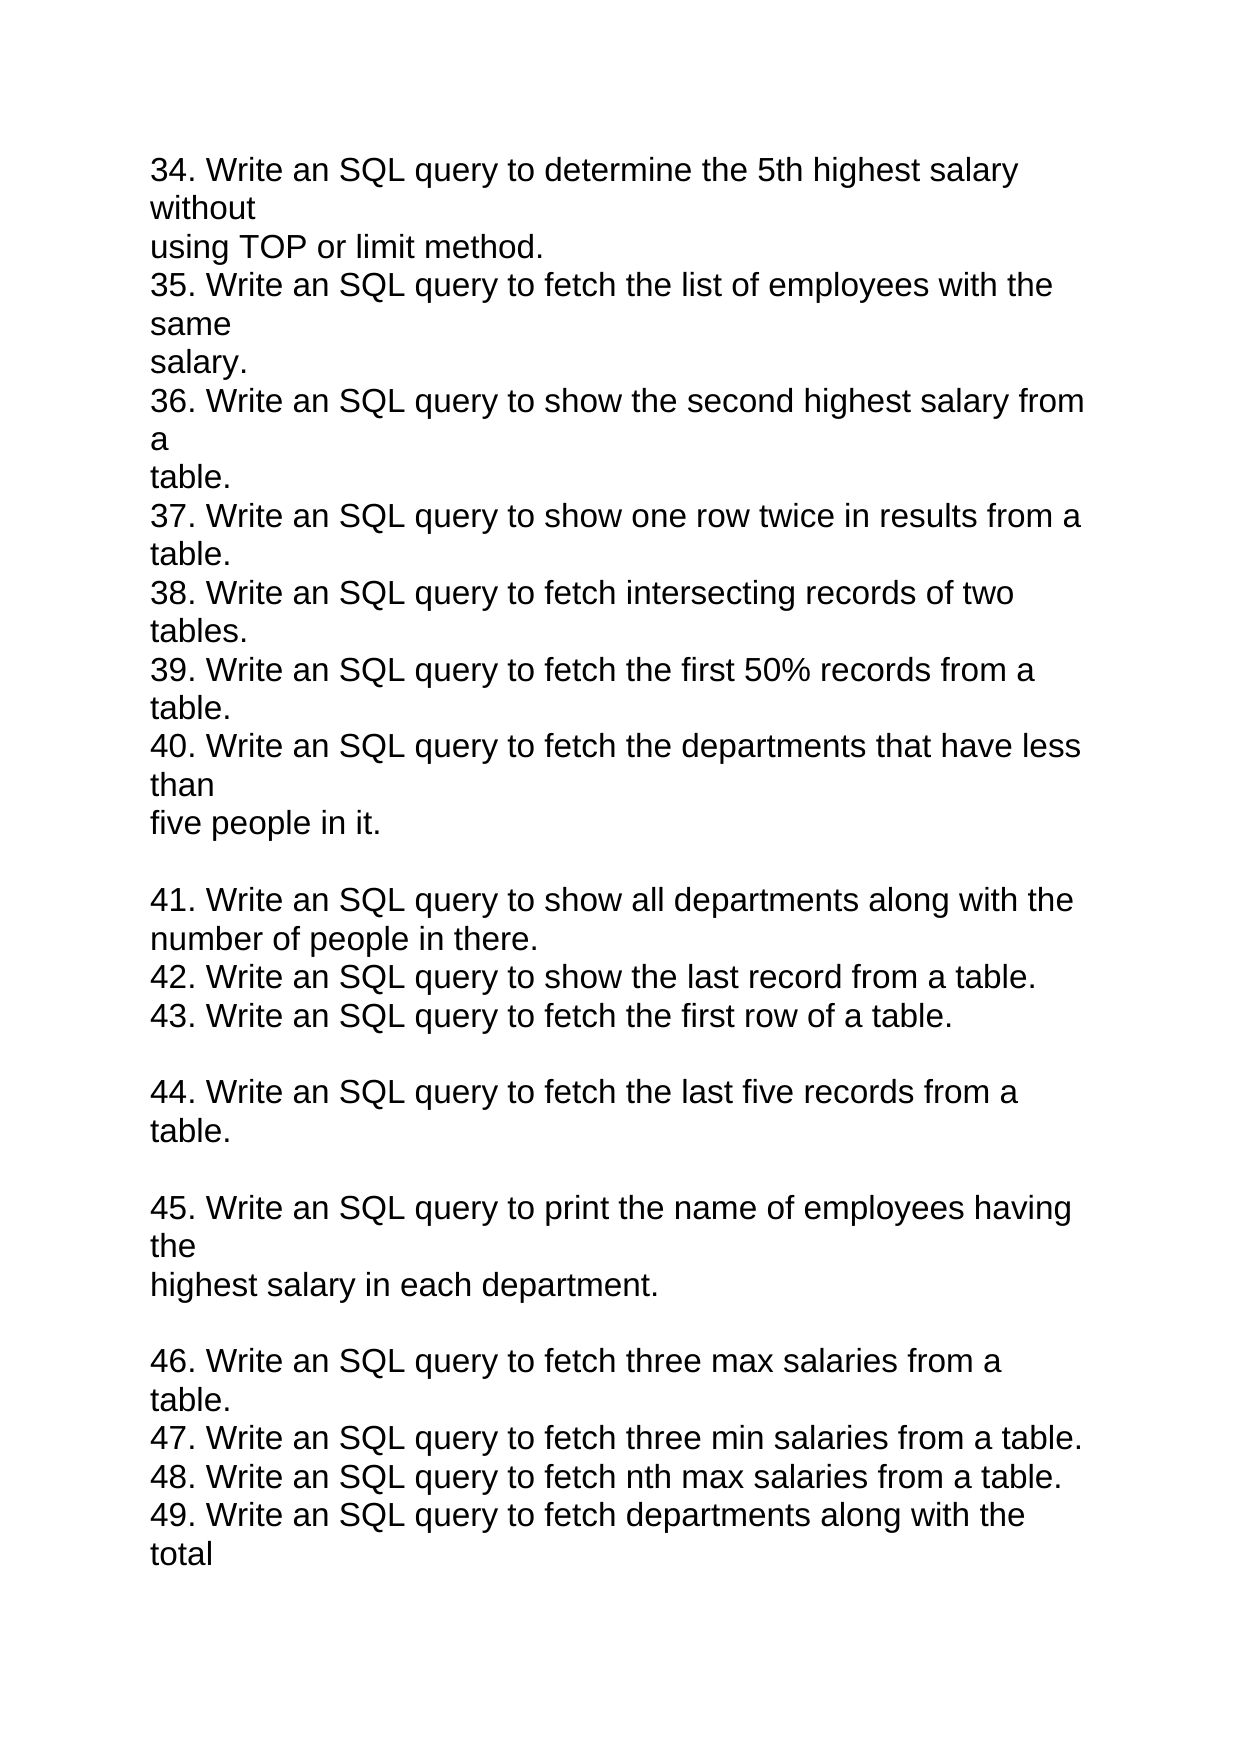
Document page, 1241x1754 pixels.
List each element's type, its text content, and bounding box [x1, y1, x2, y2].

text 38. Write an SQL query to fetch intersecting records of two tables. [150, 573, 1090, 650]
text 49. Write an SQL query to fetch departments along with the total [150, 1495, 1090, 1572]
text 42. Write an SQL query to show the last record from a table. [150, 957, 1090, 996]
text 34. Write an SQL query to determine the 5th highest salary without [150, 150, 1090, 227]
text 47. Write an SQL query to fetch three min salaries from a table. [150, 1418, 1090, 1457]
text 45. Write an SQL query to print the name of employees having the [150, 1188, 1090, 1265]
text 40. Write an SQL query to fetch the departments that have less than [150, 727, 1090, 803]
text 44. Write an SQL query to fetch the last five records from a table. [150, 1072, 1090, 1149]
text 37. Write an SQL query to show one row twice in results from a table. [150, 496, 1090, 573]
text 43. Write an SQL query to fetch the first row of a table. [150, 996, 1090, 1034]
text salary. [150, 342, 1090, 381]
text 41. Write an SQL query to show all departments along with the [150, 880, 1090, 919]
text five people in it. [150, 803, 1090, 842]
text 35. Write an SQL query to fetch the list of employees with the same [150, 265, 1090, 342]
text 39. Write an SQL query to fetch the first 50% records from a table. [150, 650, 1090, 727]
text 46. Write an SQL query to fetch three max salaries from a table. [150, 1342, 1090, 1418]
text table. [150, 457, 1090, 496]
text using TOP or limit method. [150, 227, 1090, 265]
text 48. Write an SQL query to fetch nth max salaries from a table. [150, 1457, 1090, 1495]
text 36. Write an SQL query to show the second highest salary from a [150, 381, 1090, 457]
text number of people in there. [150, 919, 1090, 957]
text highest salary in each department. [150, 1265, 1090, 1303]
